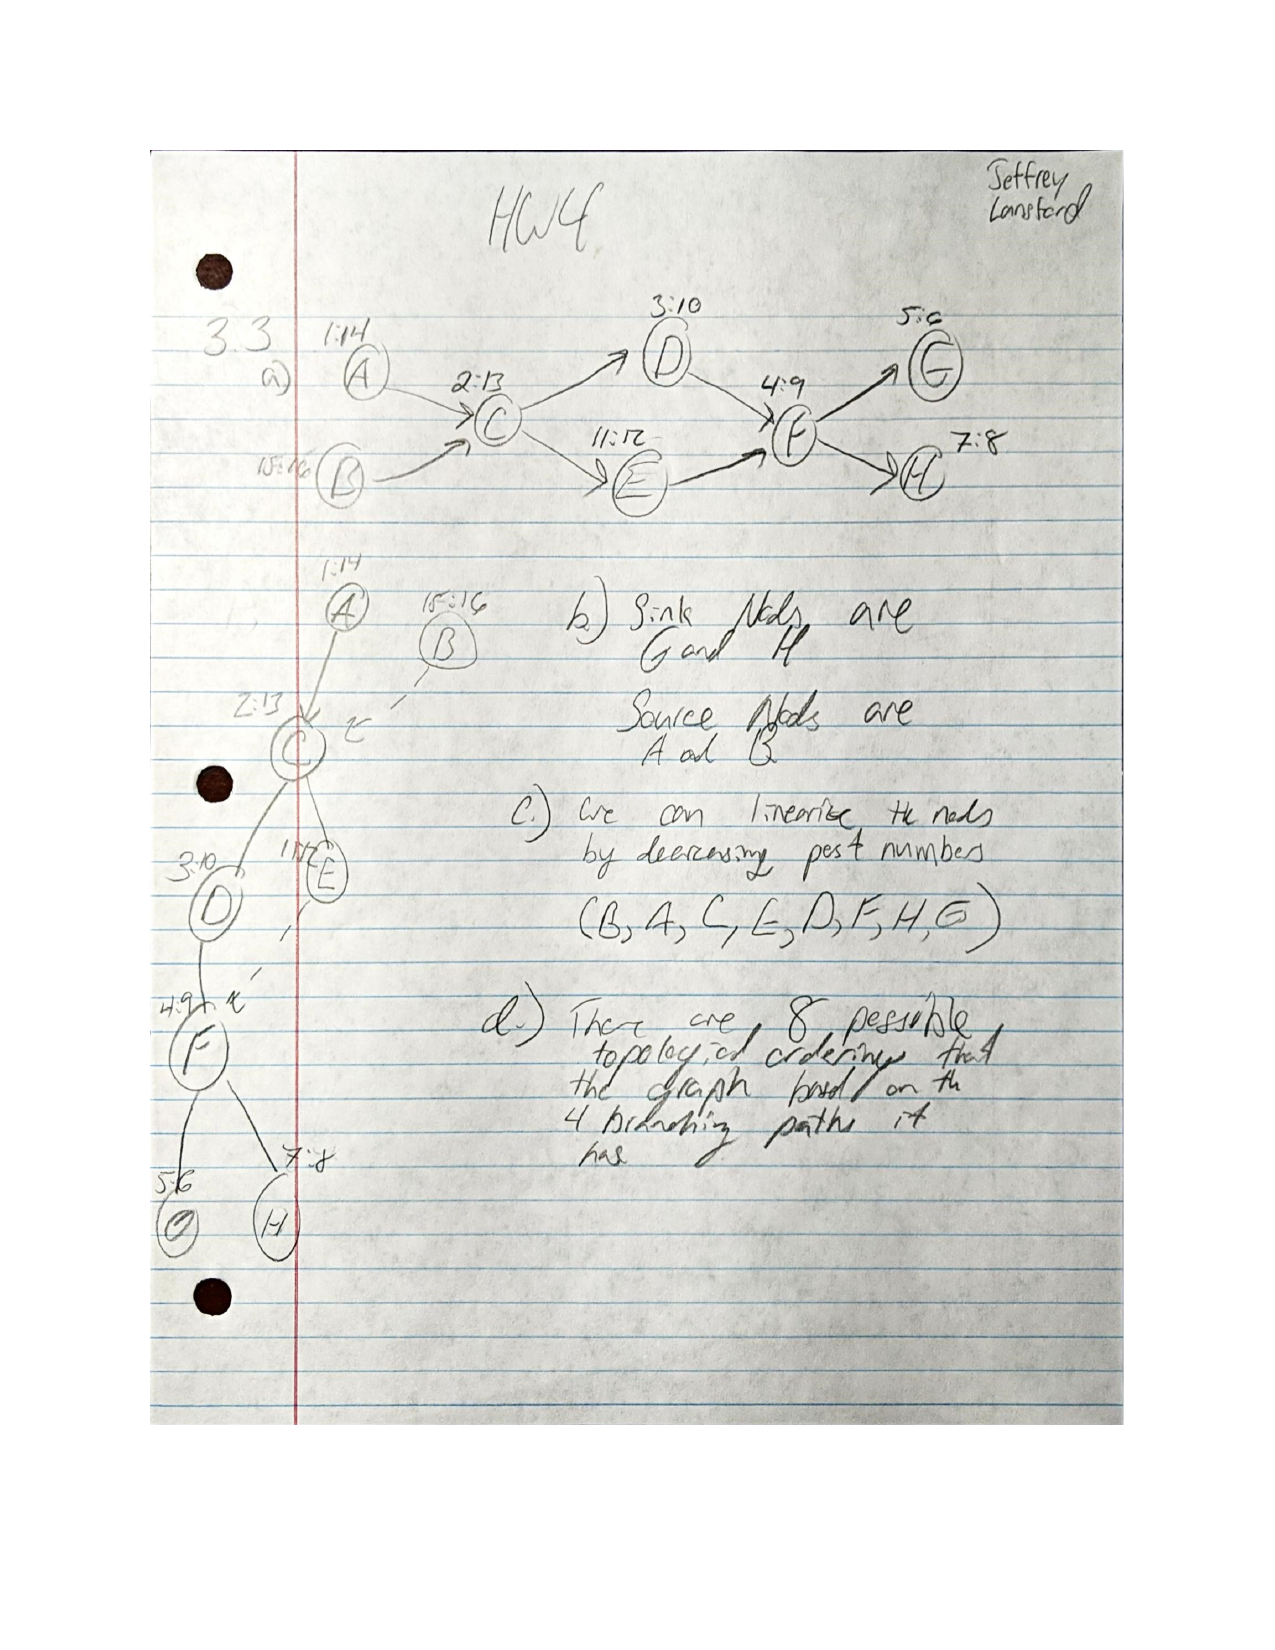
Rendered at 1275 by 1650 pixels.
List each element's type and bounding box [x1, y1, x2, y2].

picture [150, 150, 1124, 1425]
